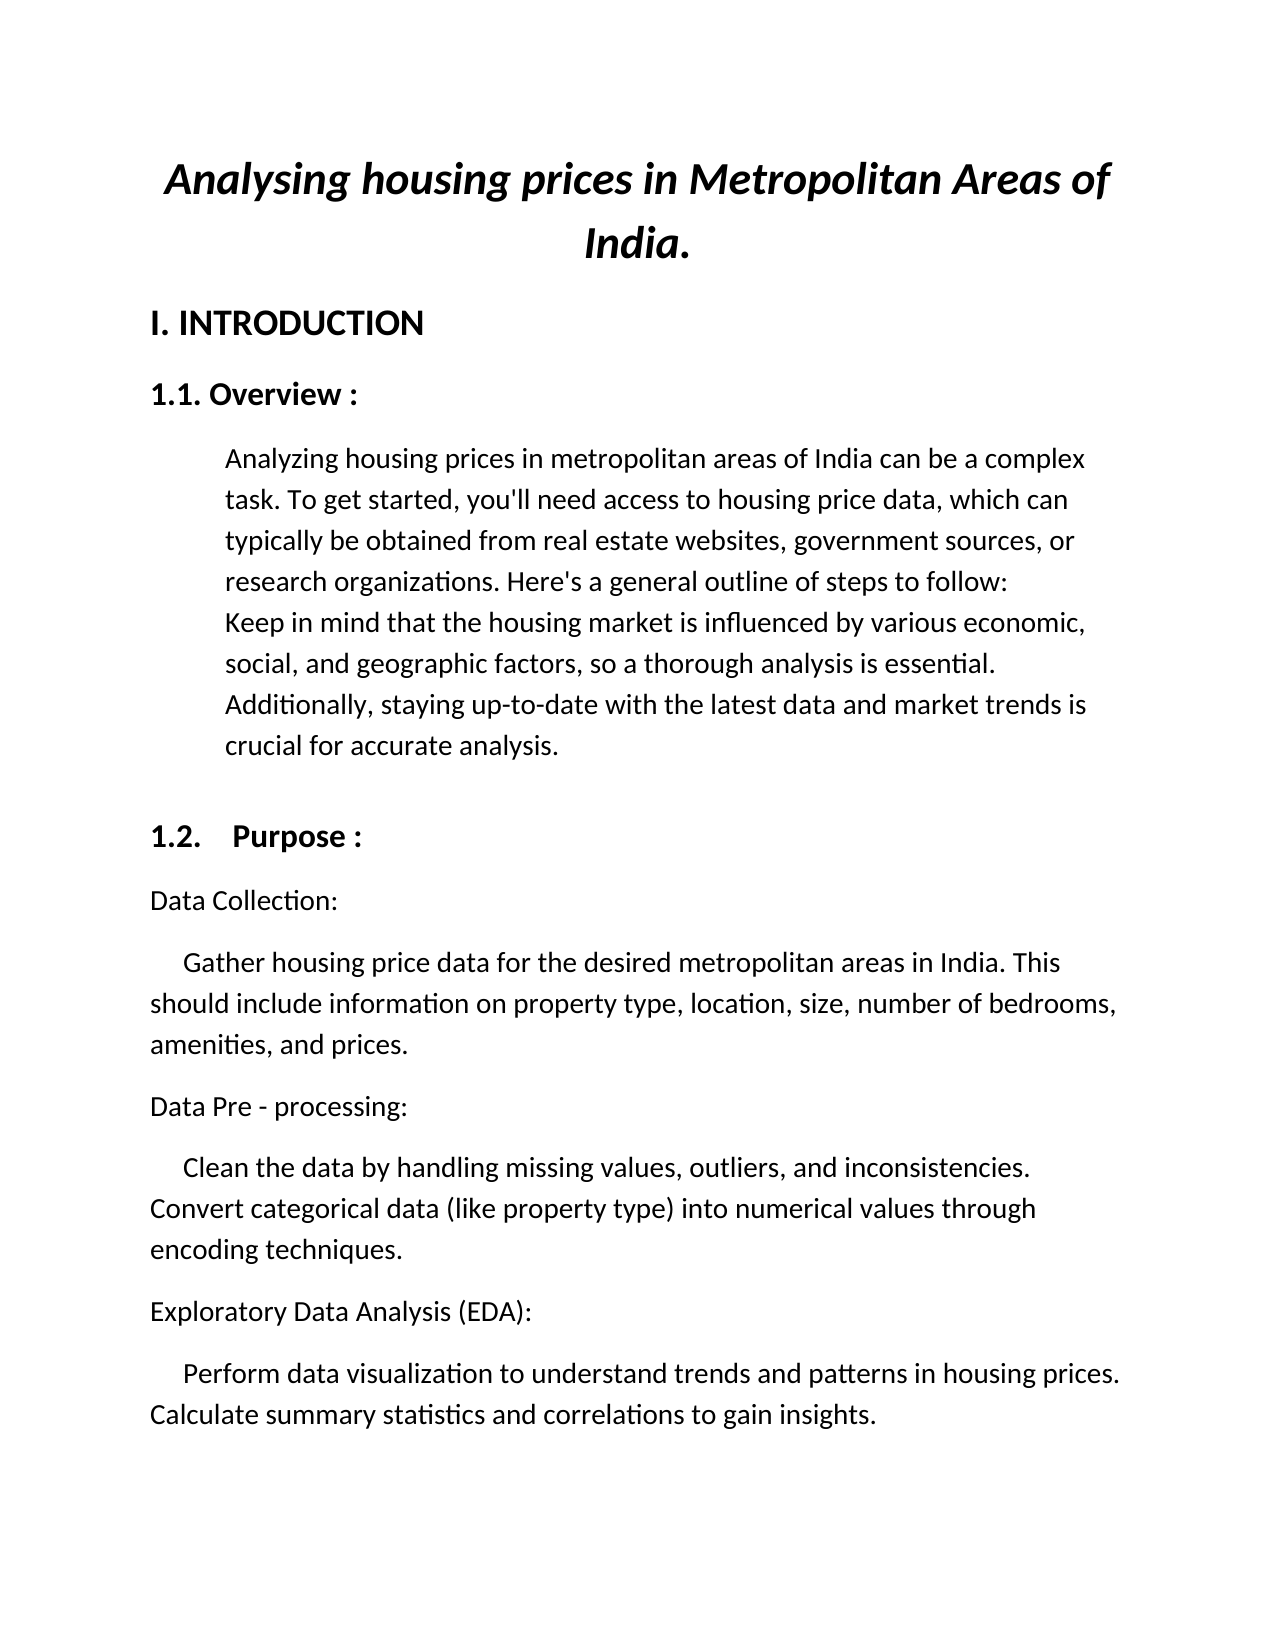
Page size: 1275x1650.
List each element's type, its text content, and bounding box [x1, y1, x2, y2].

text Gather housing price data for the desired metropolitan areas in India. This should include information on property type, location, size, number of bedrooms, amenities, and prices. [150, 944, 1125, 1062]
text Data Pre - processing: [150, 1088, 1125, 1123]
text Perform data visualization to understand trends and patterns in housing prices. Calculate summary statistics and correlations to gain insights. [150, 1355, 1125, 1432]
text I. INTRODUCTION [150, 299, 1125, 345]
list Analyzing housing prices in metropolitan areas of India can be a complex task. To get started, you'll need access to housing price data, which can typically be obtained from real estate websites, government sources, or research organizations. Here's a general outline of steps to follow: [225, 441, 1125, 599]
text Analysing housing prices in Metropolitan Areas of India. [150, 150, 1125, 270]
text 1.1. Overview : [150, 373, 1125, 414]
text Clean the data by handling missing values, outliers, and inconsistencies. Convert categorical data (like property type) into numerical values through encoding techniques. [150, 1149, 1125, 1267]
list Keep in mind that the housing market is influenced by various economic, social, and geographic factors, so a thorough analysis is essential. Additionally, staying up-to-date with the latest data and market trends is crucial for accurate analysis. [225, 604, 1125, 763]
text Data Collection: [150, 882, 1125, 918]
list Purpose : [150, 815, 1125, 856]
text Exploratory Data Analysis (EDA): [150, 1293, 1125, 1329]
